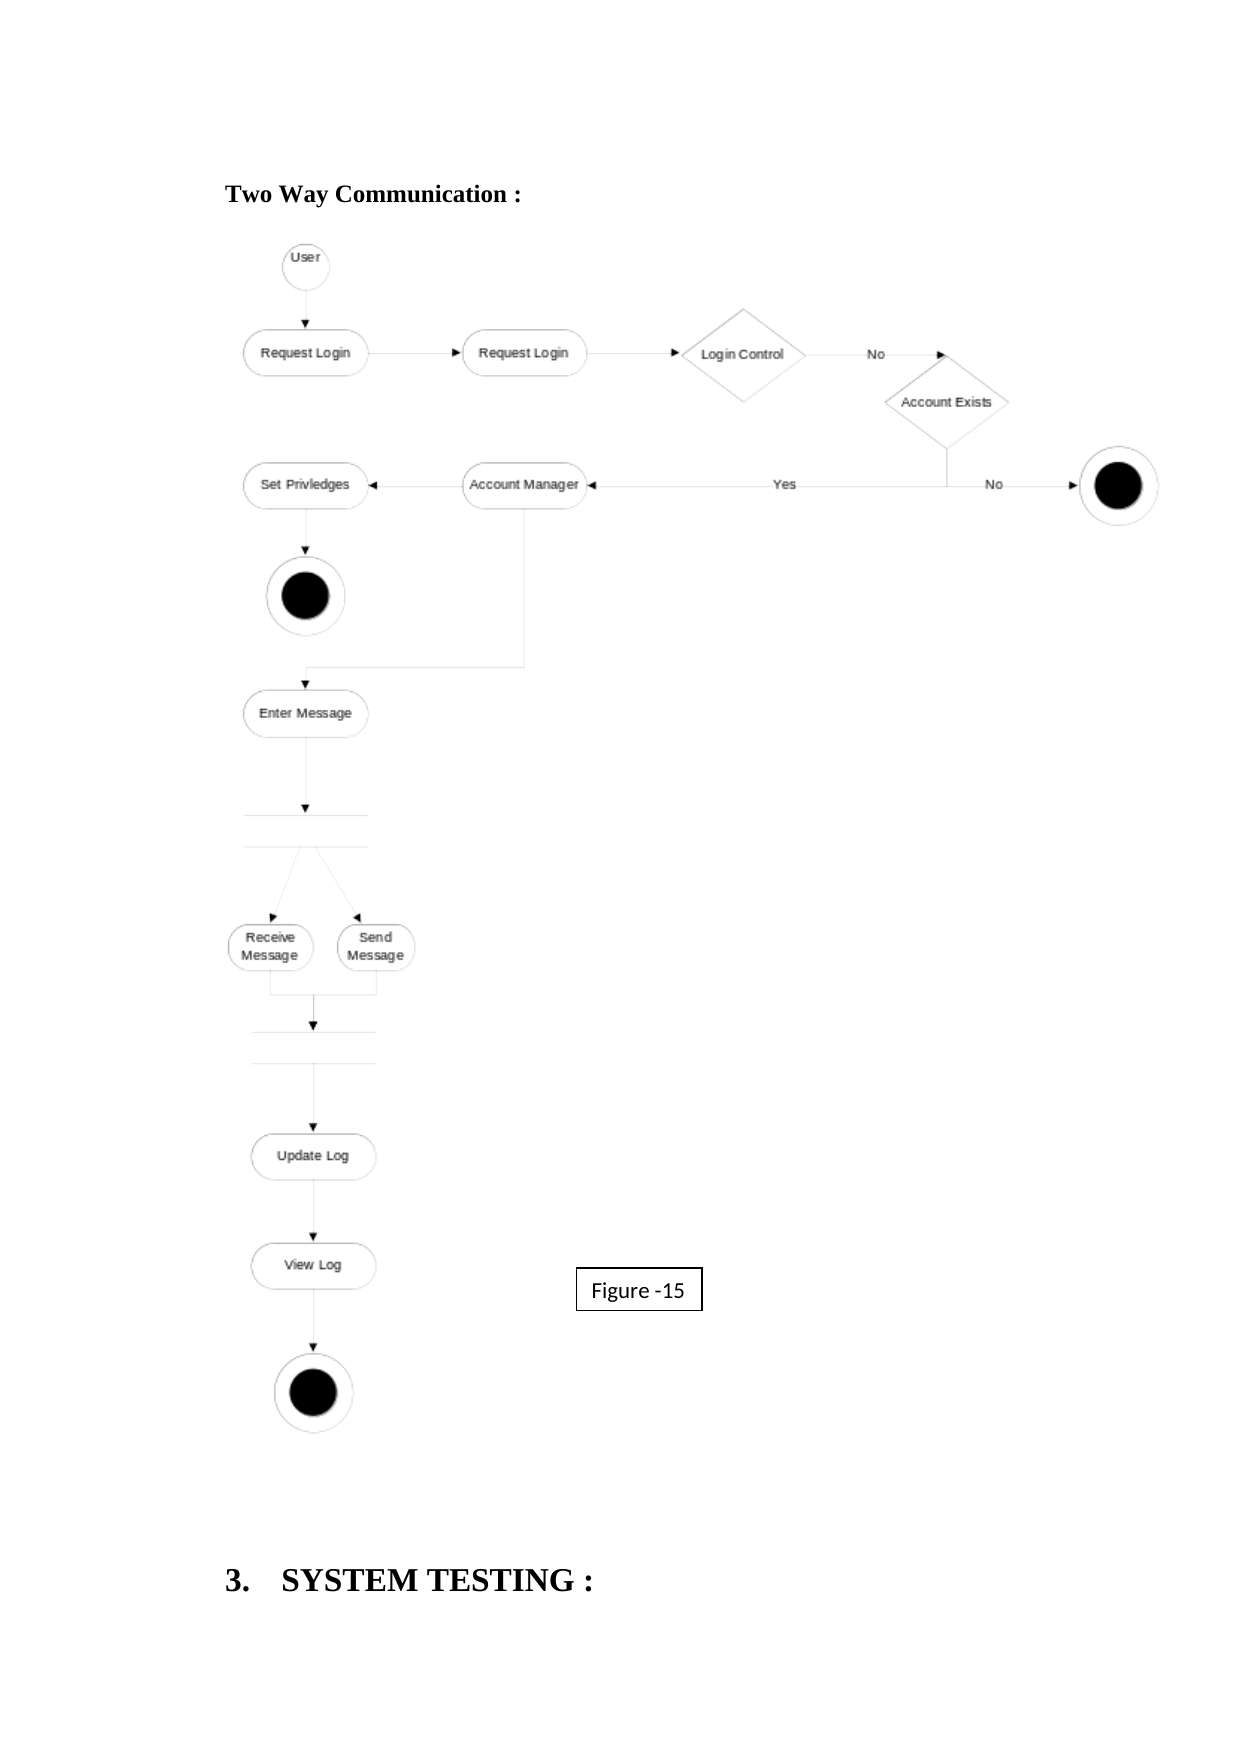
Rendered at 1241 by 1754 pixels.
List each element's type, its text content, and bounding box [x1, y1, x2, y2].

subtitle Two Way Communication : [225, 179, 1090, 208]
list SYSTEM TESTING : [225, 1561, 1090, 1599]
